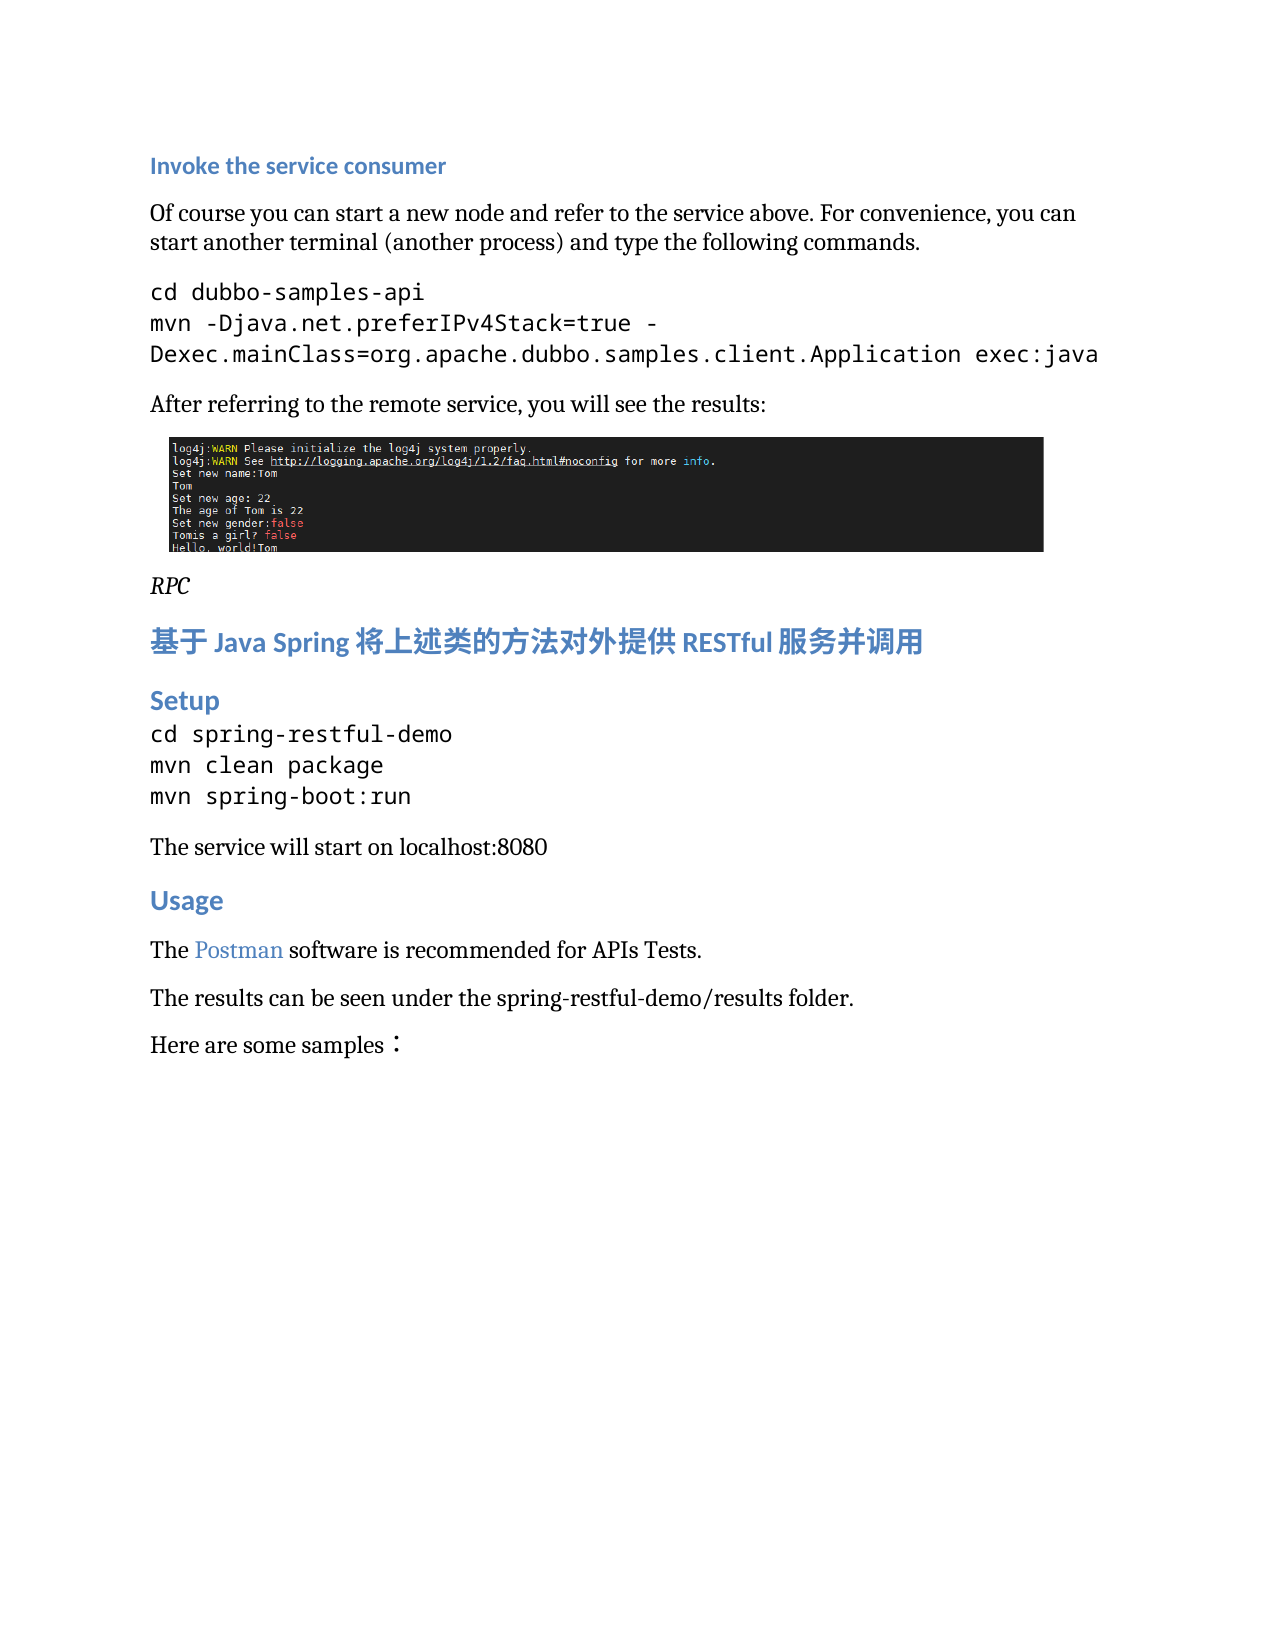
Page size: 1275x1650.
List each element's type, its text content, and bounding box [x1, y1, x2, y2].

subtitle 基于Java Spring将上述类的方法对外提供RESTful服务并调用 [150, 622, 1125, 661]
text RPC [150, 572, 1125, 601]
picture [168, 437, 1044, 552]
text Of course you can start a new node and refer to the service above. For convenience, you can start another terminal (another process) and type the following commands. [150, 199, 1125, 257]
subtitle Invoke the service consumer [150, 150, 1125, 181]
text The Postman software is recommended for APIs Tests. [150, 936, 1125, 965]
text The results can be seen under the spring-restful-demo/results folder. [150, 984, 1125, 1013]
text cd spring-restful-demo mvn clean package mvn spring-boot:run [150, 718, 1125, 812]
text Here are some samples： [150, 1031, 1125, 1060]
text cd dubbo-samples-api mvn -Djava.net.preferIPv4Stack=true -Dexec.mainClass=org.apache.dubbo.samples.client.Application exec:java [150, 276, 1125, 369]
text After referring to the remote service, you will see the results: [150, 390, 1125, 419]
subtitle Setup [150, 682, 1125, 718]
subtitle Usage [150, 882, 1125, 918]
text The service will start on localhost:8080 [150, 832, 1125, 861]
